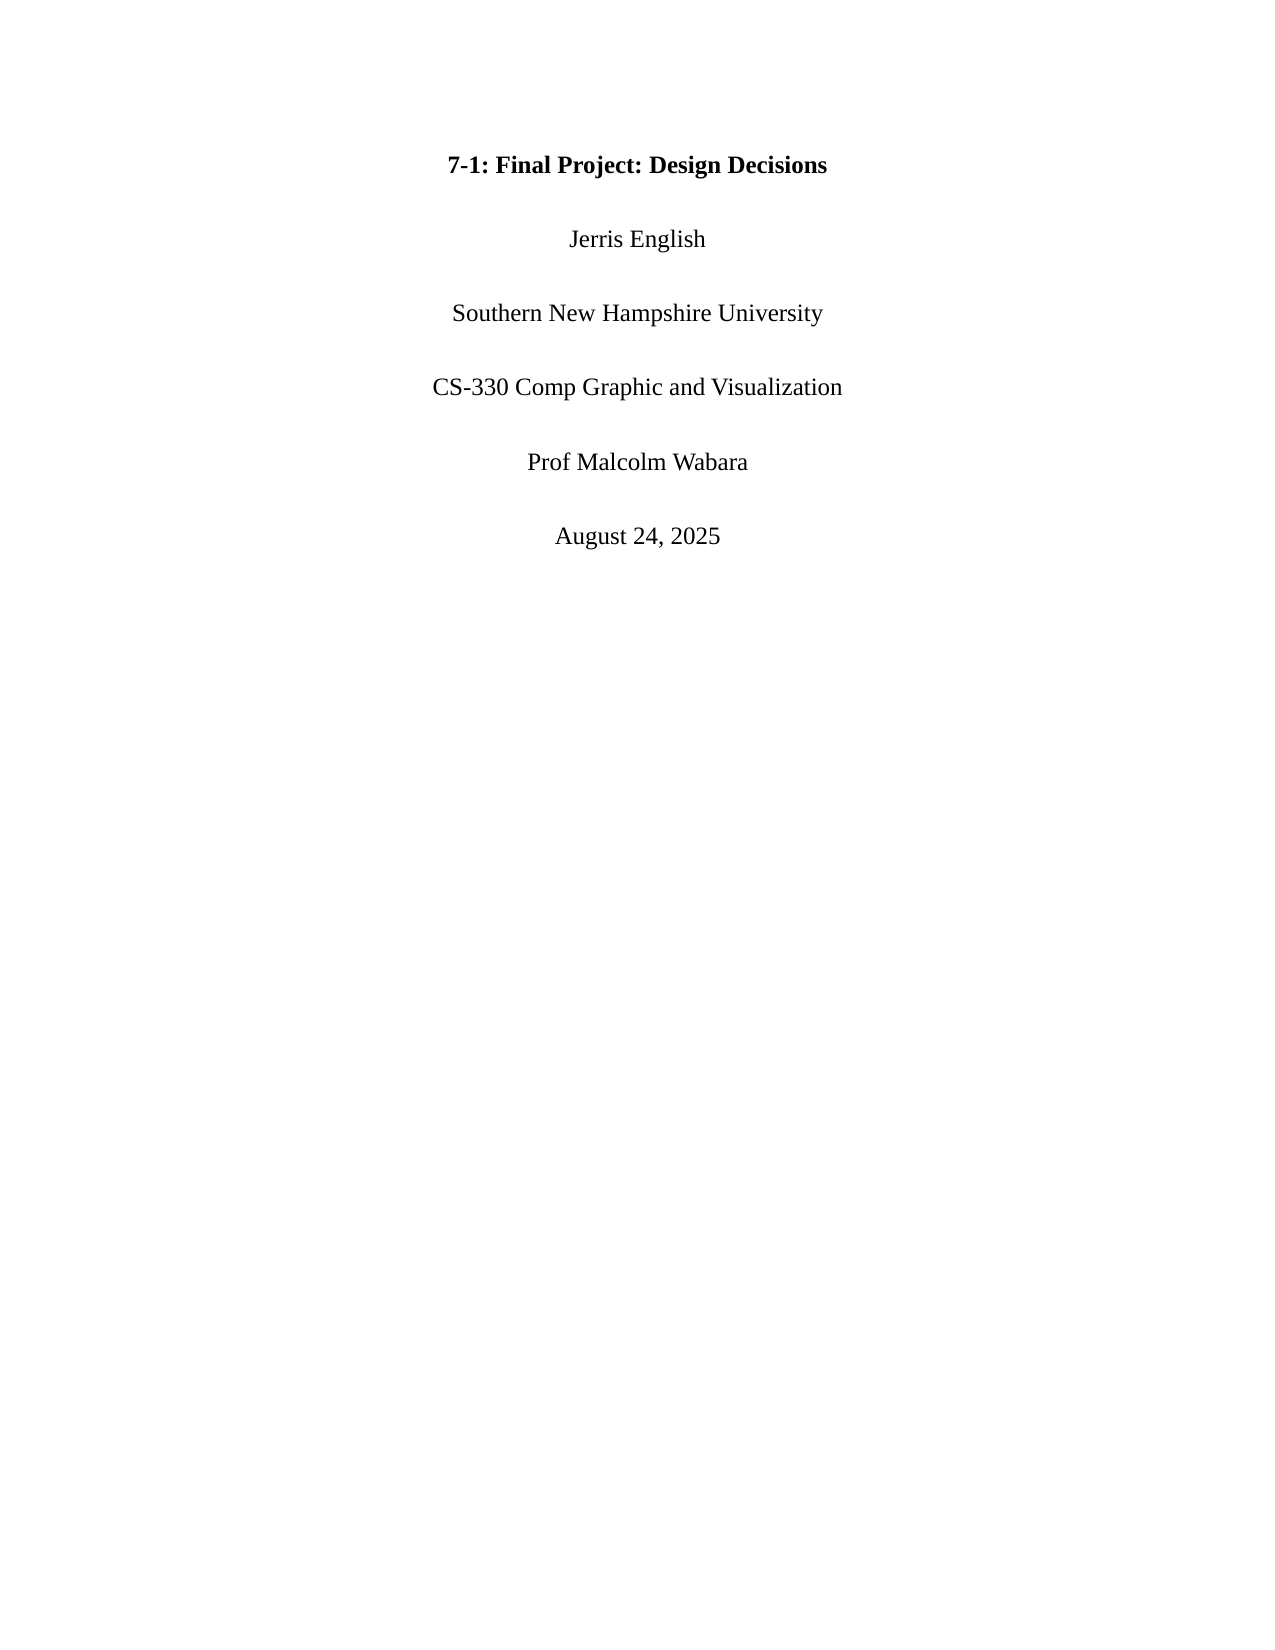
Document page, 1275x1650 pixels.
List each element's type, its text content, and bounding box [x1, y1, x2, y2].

text Prof Malcolm Wabara [150, 447, 1125, 475]
text 7-1: Final Project: Design Decisions [150, 150, 1125, 179]
text CS-330 Comp Graphic and Visualization [150, 372, 1125, 401]
text Jerris English [150, 224, 1125, 253]
text Southern New Hampshire University [150, 298, 1125, 327]
text August 24, 2025 [150, 521, 1125, 549]
